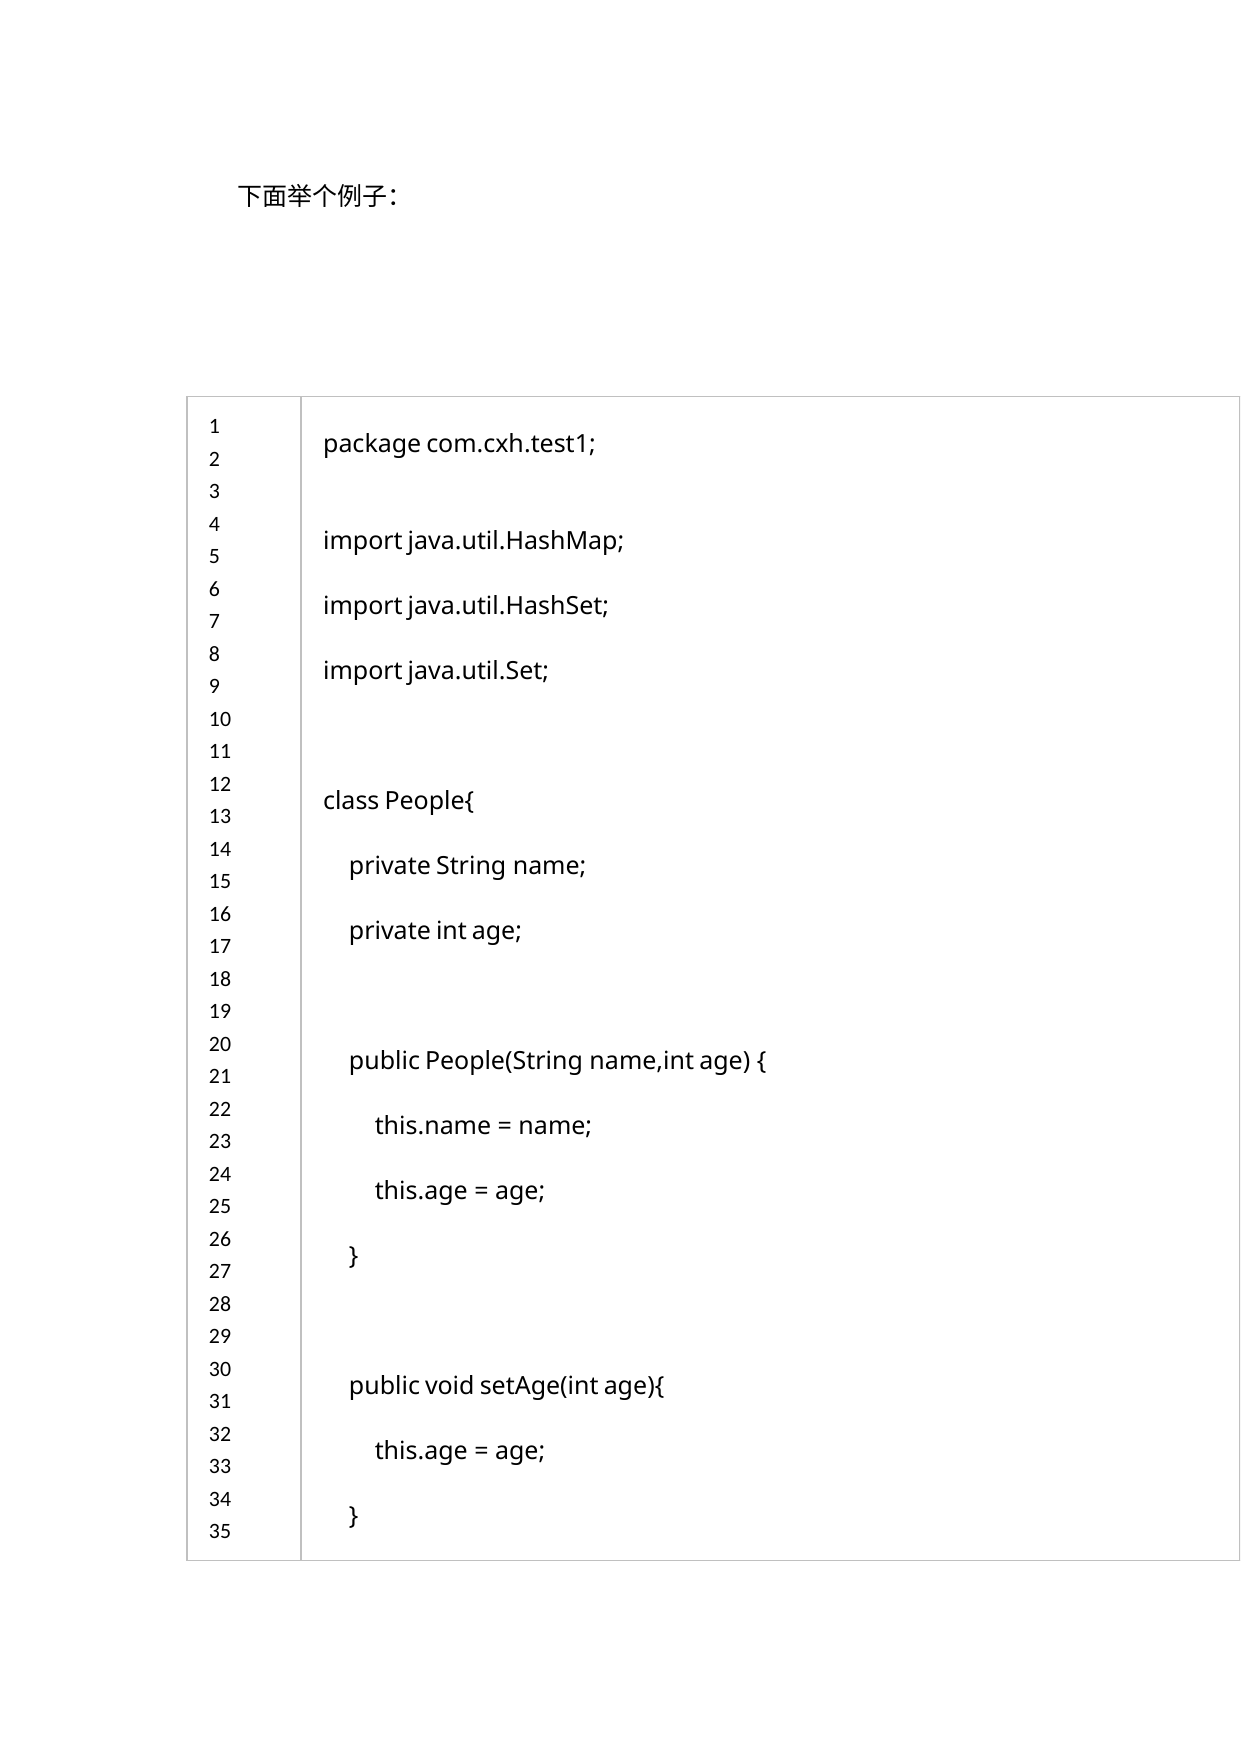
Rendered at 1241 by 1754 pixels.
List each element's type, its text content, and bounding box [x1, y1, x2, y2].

text 下面举个例子： [187, 162, 1053, 227]
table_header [302, 397, 1239, 1560]
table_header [188, 397, 300, 1560]
